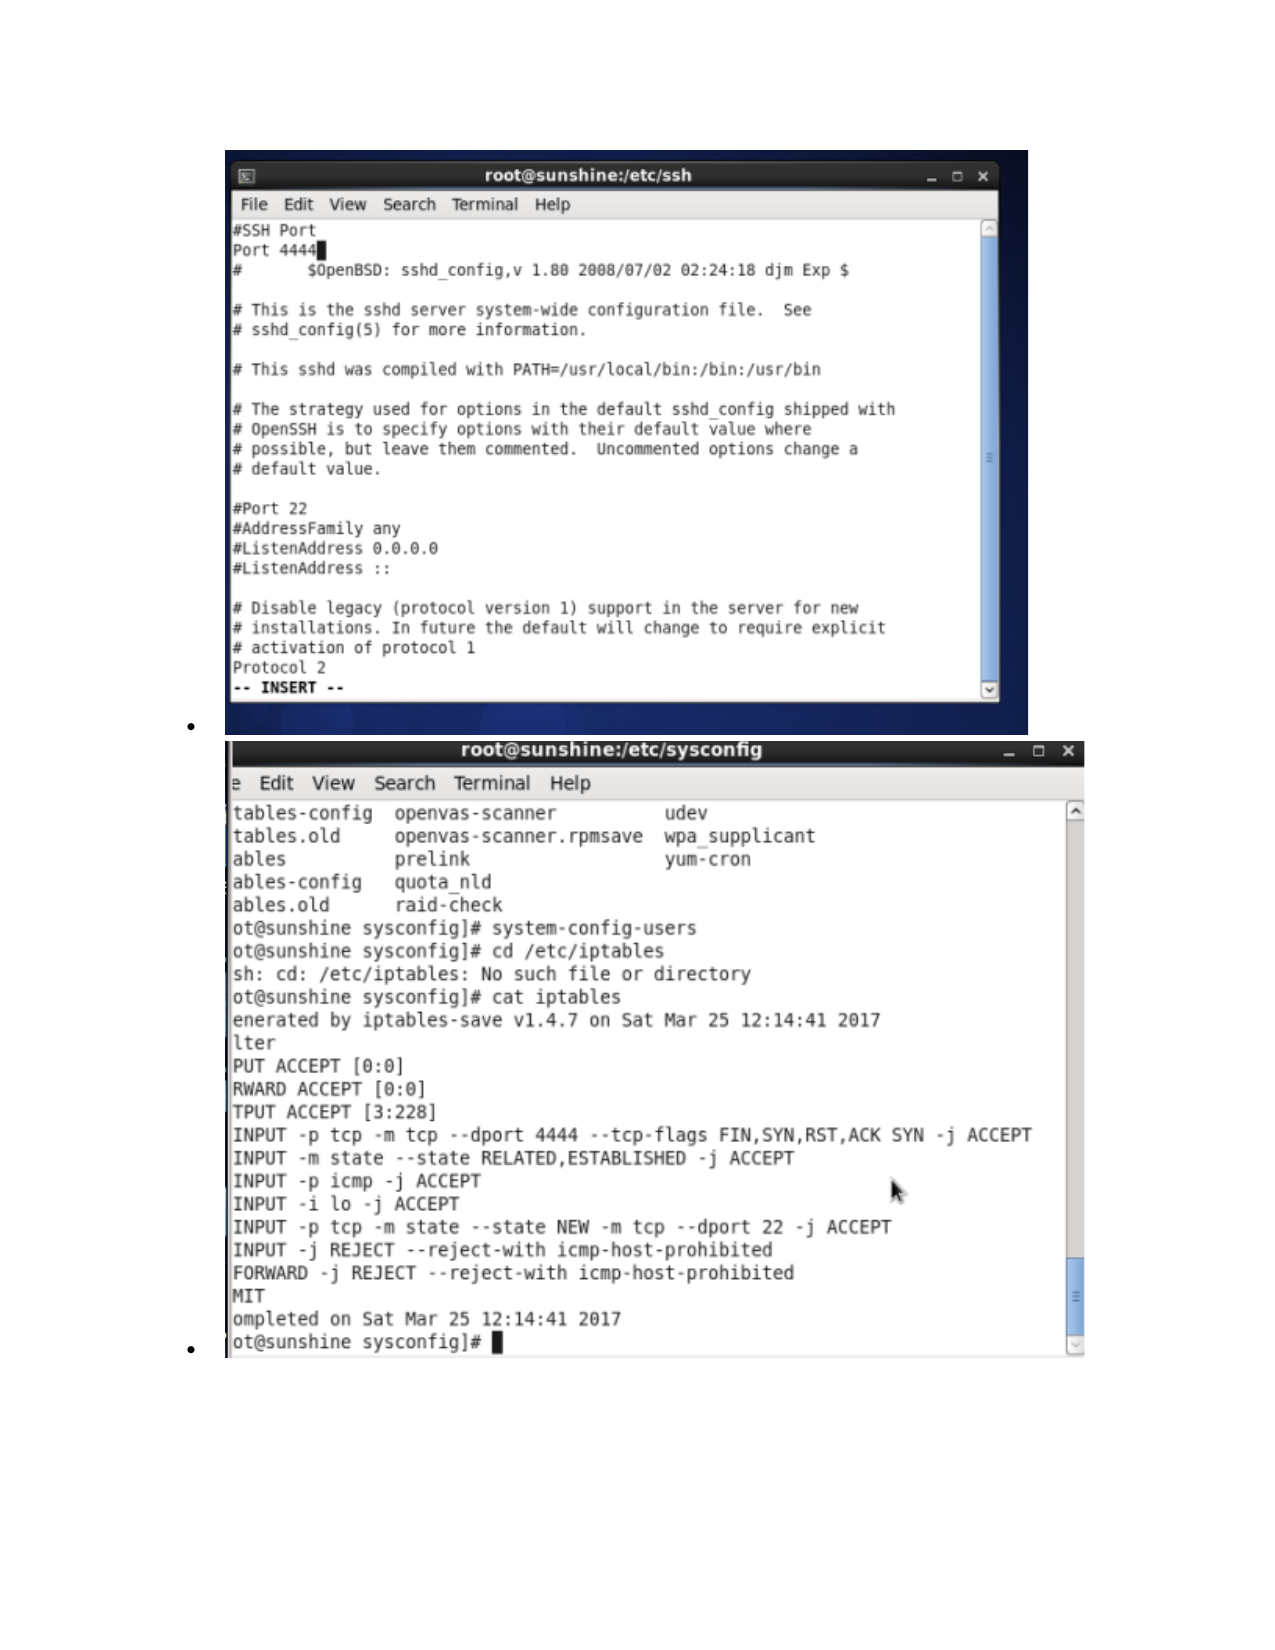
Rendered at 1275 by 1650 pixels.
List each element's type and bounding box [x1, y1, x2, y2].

picture [225, 150, 1029, 735]
picture [225, 741, 1085, 1358]
